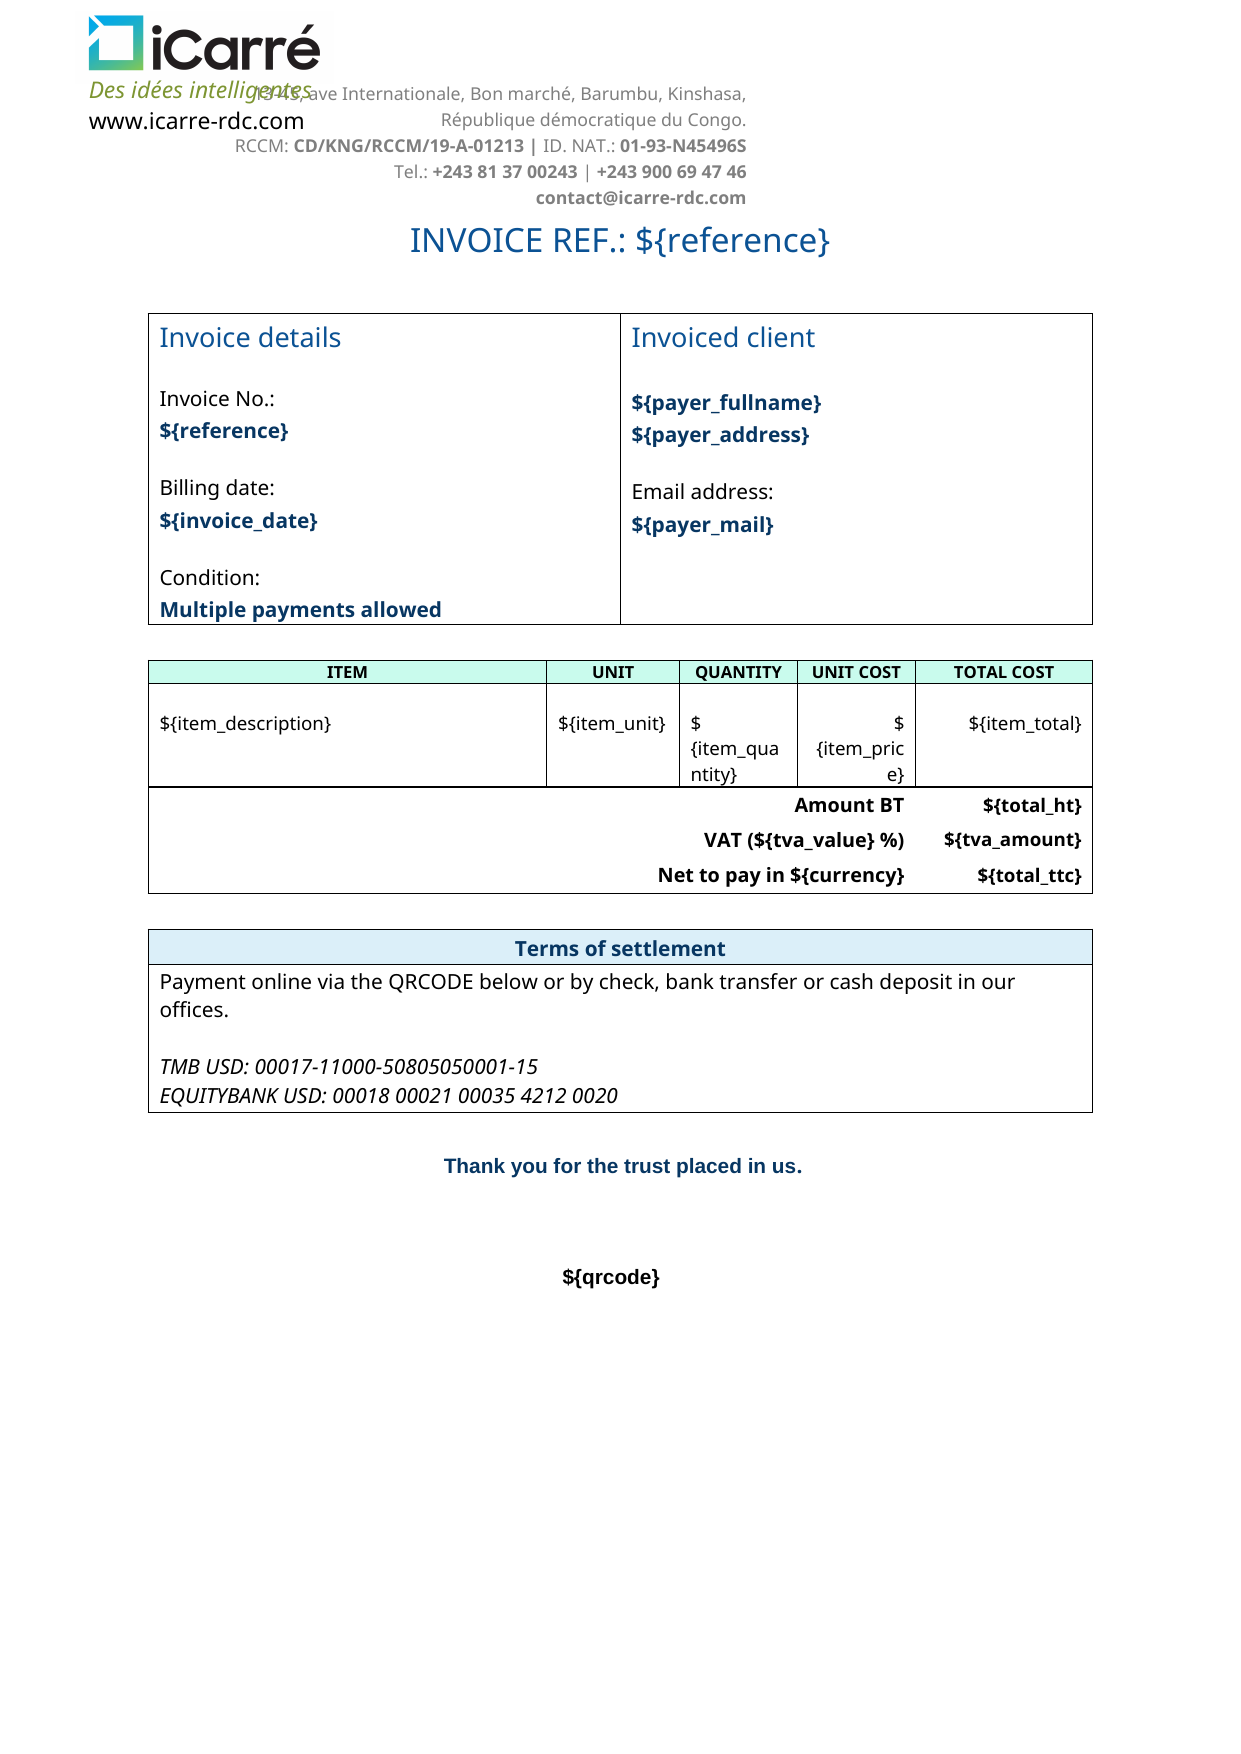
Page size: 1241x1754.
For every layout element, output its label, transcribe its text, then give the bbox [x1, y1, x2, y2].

table_cell ${total_ht} [915, 788, 1092, 822]
table_header Invoiced client ${payer_fullname} ${payer_address} Email address: ${payer_mail} [621, 314, 1092, 624]
table_cell ${tva_amount} [915, 822, 1092, 857]
table_header Terms of settlement [149, 930, 1092, 964]
subtitle INVOICE REF.: ${reference} [148, 217, 1093, 262]
table_header UNIT [547, 661, 679, 683]
table_cell ${item_unit} [547, 684, 679, 786]
table_cell VAT (${tva_value} %) [149, 822, 915, 857]
table_header UNIT COST [798, 661, 915, 683]
table_header QUANTITY [680, 661, 797, 683]
table_cell Payment online via the QRCODE below or by check, bank transfer or cash deposit in our offices. TMB USD: 00017-11000-50805050001-15 EQUITYBANK USD: 00018 00021 00035 4212 0020 [149, 965, 1092, 1112]
table_cell ${item_total} [916, 684, 1092, 786]
subtitle Thank you for the trust placed in us. [148, 1152, 1093, 1180]
table_cell Amount BT [149, 788, 915, 822]
table_cell ${total_ttc} [915, 857, 1092, 893]
table_header ITEM [149, 661, 546, 683]
table_header Invoice details Invoice No.: ${reference} Billing date: ${invoice_date} Condition: Multiple payments allowed [149, 314, 620, 624]
table_header TOTAL COST [916, 661, 1092, 683]
table_cell ${item_price} [798, 684, 915, 786]
picture [75, 11, 334, 84]
table_cell Net to pay in ${currency} [149, 857, 915, 893]
table_cell ${item_quantity} [680, 684, 797, 786]
table_cell ${item_description} [149, 684, 546, 786]
